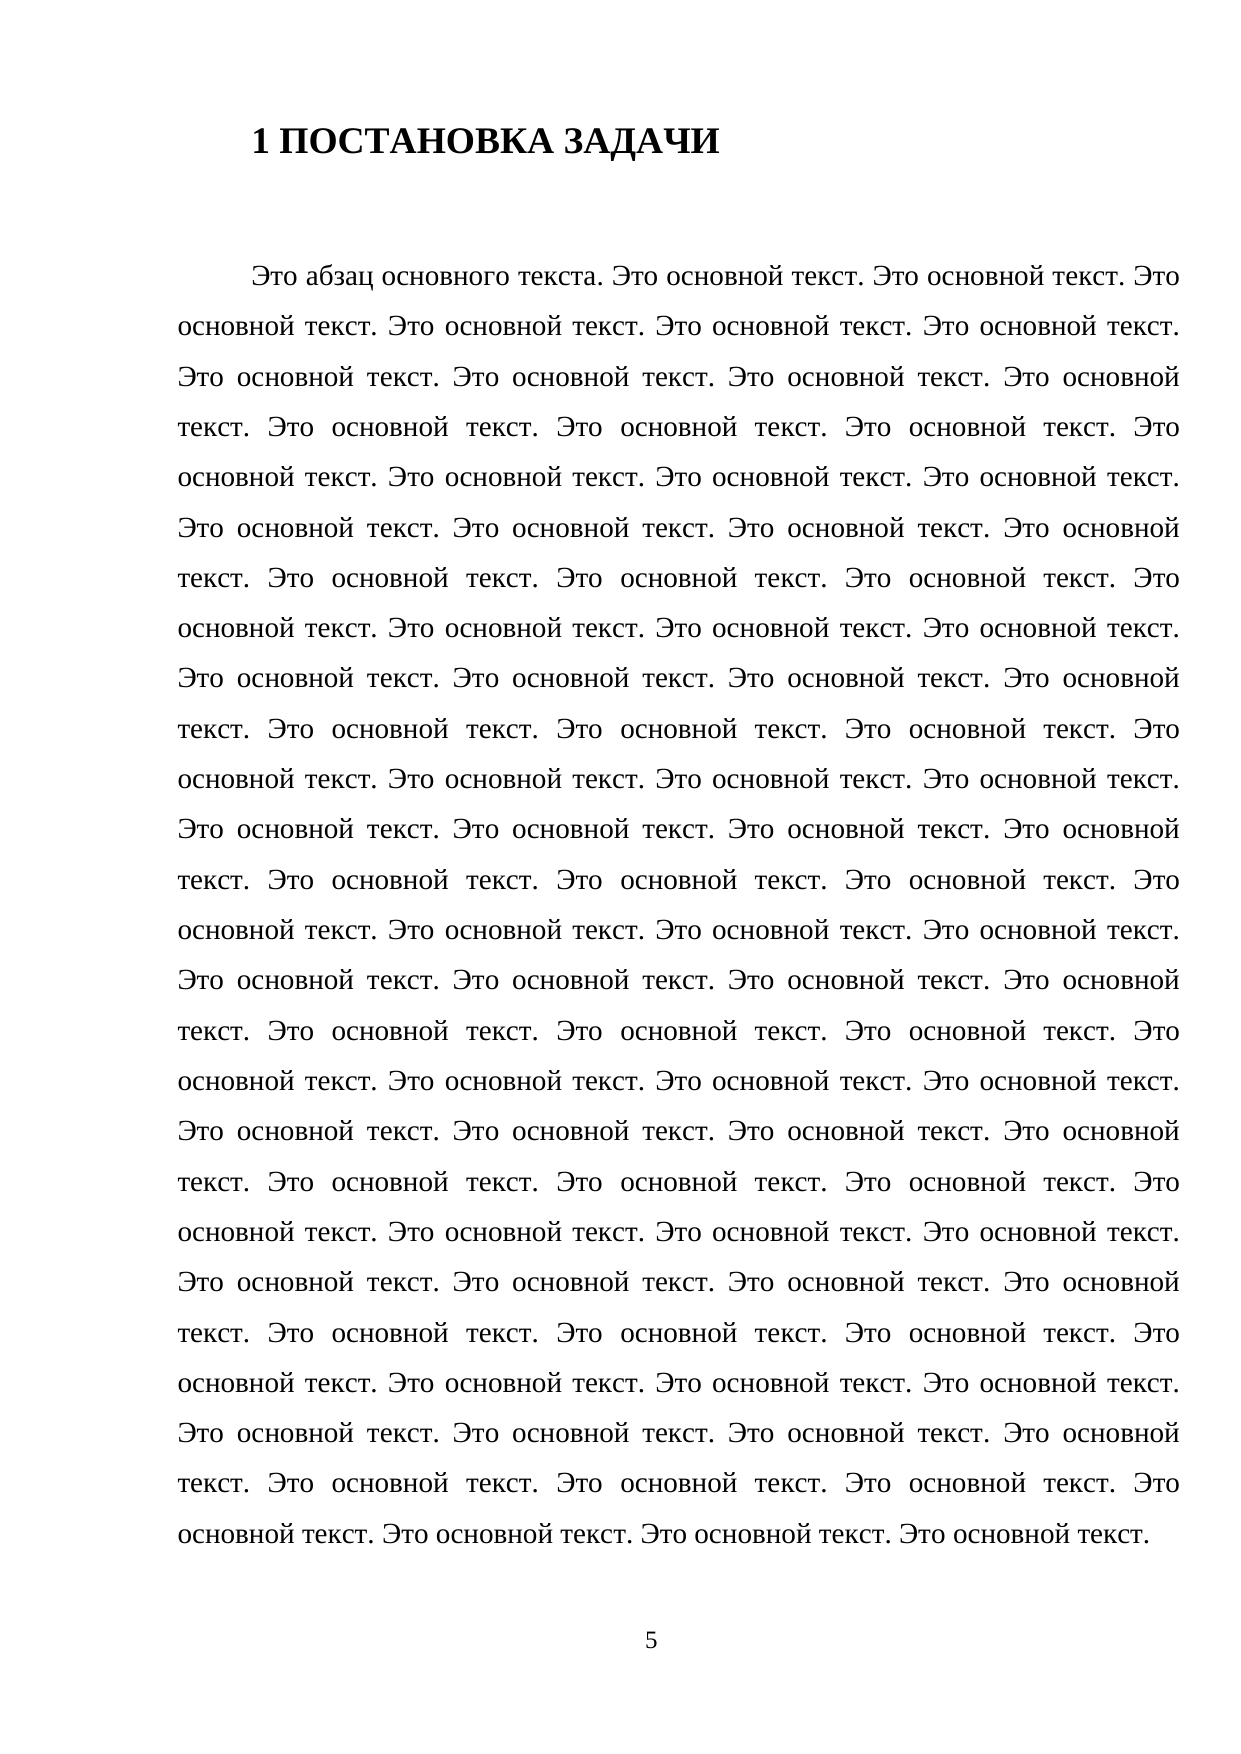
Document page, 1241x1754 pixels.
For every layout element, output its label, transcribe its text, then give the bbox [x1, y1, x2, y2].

subtitle 1 ПОСТАНОВКА ЗАДАЧИ [177, 118, 1181, 161]
text Это абзац основного текста. Это основной текст. Это основной текст. Это основной текст. Это основной текст. Это основной текст. Это основной текст. Это основной текст. Это основной текст. Это основной текст. Это основной текст. Это основной текст. Это основной текст. Это основной текст. Это основной текст. Это основной текст. Это основной текст. Это основной текст. Это основной текст. Это основной текст. Это основной текст. Это основной текст. Это основной текст. Это основной текст. Это основной текст. Это основной текст. Это основной текст. Это основной текст. Это основной текст. Это основной текст. Это основной текст. Это основной текст. Это основной текст. Это основной текст. Это основной текст. Это основной текст. Это основной текст. Это основной текст. Это основной текст. Это основной текст. Это основной текст. Это основной текст. Это основной текст. Это основной текст. Это основной текст. Это основной текст. Это основной текст. Это основной текст. Это основной текст. Это основной текст. Это основной текст. Это основной текст. Это основной текст. Это основной текст. Это основной текст. Это основной текст. Это основной текст. Это основной текст. Это основной текст. Это основной текст. Это основной текст. Это основной текст. Это основной текст. Это основной текст. Это основной текст. Это основной текст. Это основной текст. Это основной текст. Это основной текст. Это основной текст. Это основной текст. Это основной текст. Это основной текст. Это основной текст. Это основной текст. Это основной текст. Это основной текст. Это основной текст. Это основной текст. Это основной текст. Это основной текст. Это основной текст. Это основной текст. Это основной текст. Это основной текст. Это основной текст. Это основной текст. Это основной текст. Это основной текст. Это основной текст. Это основной текст. Это основной текст. Это основной текст. Это основной текст. Это основной текст. [177, 258, 1181, 1549]
